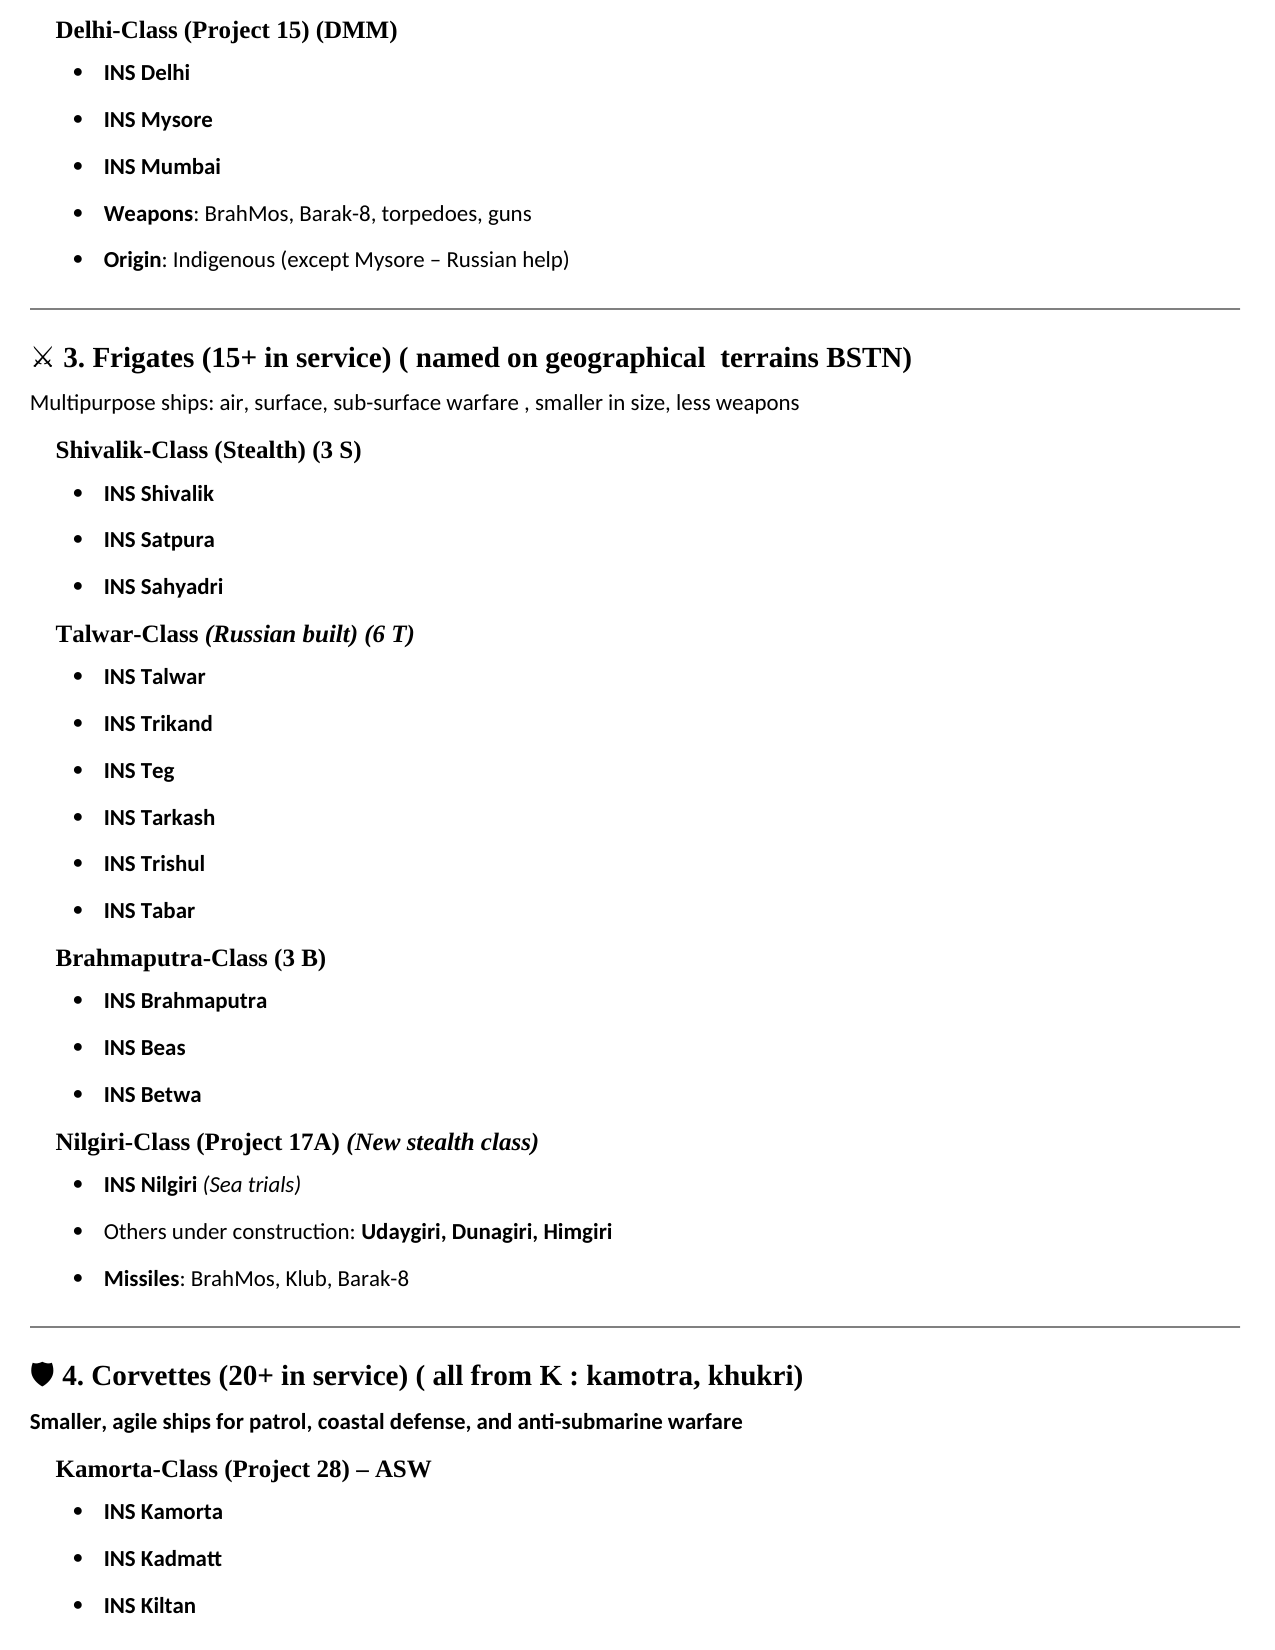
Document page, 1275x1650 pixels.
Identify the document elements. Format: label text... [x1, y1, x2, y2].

list INS Trishul [74, 849, 1240, 878]
list INS Kiltan [74, 1591, 1240, 1619]
list INS Nilgiri (Sea trials) [74, 1171, 1240, 1198]
list Weapons: BrahMos, Barak-8, torpedoes, guns [74, 199, 1240, 227]
subtitle 🔹 Brahmaputra-Class (3 B) [29, 943, 1240, 972]
list INS Shivalik [74, 479, 1240, 507]
list INS Sahyadri [74, 572, 1240, 600]
list INS Kamorta [74, 1497, 1240, 1525]
list INS Mumbai [74, 152, 1240, 180]
list INS Kadmatt [74, 1544, 1240, 1572]
text Smaller, agile ships for patrol, coastal defense, and anti-submarine warfare [29, 1407, 1240, 1435]
list INS Tabar [74, 896, 1240, 924]
list INS Satpura [74, 525, 1240, 553]
list Missiles: BrahMos, Klub, Barak-8 [74, 1264, 1240, 1292]
subtitle 🔹 Kamorta-Class (Project 28) – ASW [29, 1454, 1240, 1482]
list INS Trikand [74, 709, 1240, 737]
list INS Brahmaputra [74, 987, 1240, 1015]
list INS Teg [74, 756, 1240, 784]
list INS Tarkash [74, 803, 1240, 831]
subtitle 🔹 Talwar-Class (Russian built) (6 T) [29, 619, 1240, 648]
subtitle ⚔️ 3. Frigates (15+ in service) ( named on geographical terrains BSTN) [29, 340, 1240, 373]
list INS Beas [74, 1033, 1240, 1061]
subtitle 🔹 Shivalik-Class (Stealth) (3 S) [29, 435, 1240, 464]
list INS Mysore [74, 105, 1240, 133]
subtitle 🔹 Delhi-Class (Project 15) (DMM) [29, 15, 1240, 43]
list INS Delhi [74, 58, 1240, 86]
list INS Talwar [74, 662, 1240, 691]
subtitle 🛡️ 4. Corvettes (20+ in service) ( all from K : kamotra, khukri) [29, 1358, 1240, 1392]
list INS Betwa [74, 1080, 1240, 1108]
list Origin: Indigenous (except Mysore – Russian help) [74, 245, 1240, 273]
subtitle 🔹 Nilgiri-Class (Project 17A) (New stealth class) [29, 1127, 1240, 1156]
text Multipurpose ships: air, surface, sub-surface warfare , smaller in size, less weapons [29, 388, 1240, 416]
list Others under construction: Udaygiri, Dunagiri, Himgiri [74, 1217, 1240, 1245]
